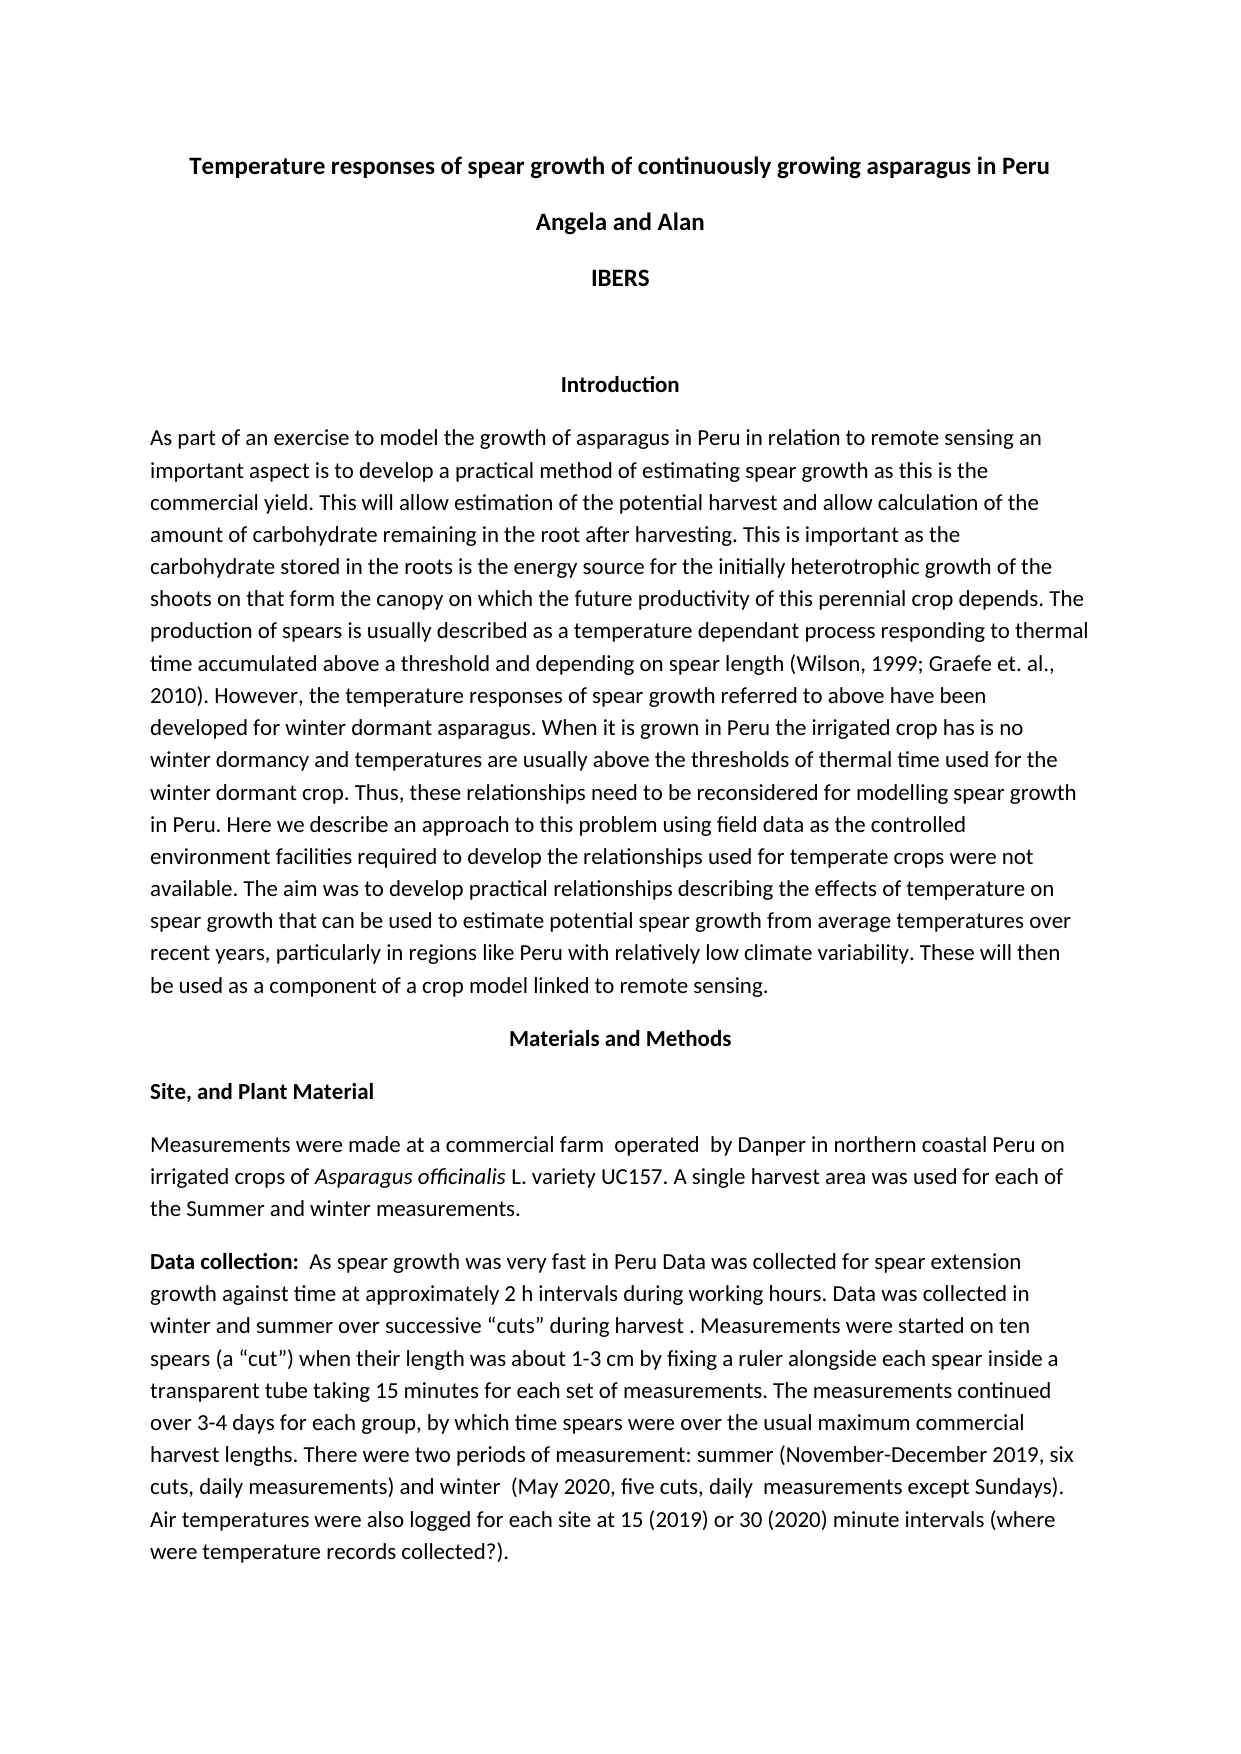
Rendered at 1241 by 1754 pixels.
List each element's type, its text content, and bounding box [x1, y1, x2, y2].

text Materials and Methods [150, 1024, 1090, 1052]
text Temperature responses of spear growth of continuously growing asparagus in Peru [150, 150, 1090, 181]
text Data collection: As spear growth was very fast in Peru Data was collected for spear extension growth against time at approximately 2 h intervals during working hours. Data was collected in winter and summer over successive “cuts” during harvest . Measurements were started on ten spears (a “cut”) when their length was about 1-3 cm by fixing a ruler alongside each spear inside a transparent tube taking 15 minutes for each set of measurements. The measurements continued over 3-4 days for each group, by which time spears were over the usual maximum commercial harvest lengths. There were two periods of measurement: summer (November-December 2019, six cuts, daily measurements) and winter (May 2020, five cuts, daily measurements except Sundays). Air temperatures were also logged for each site at 15 (2019) or 30 (2020) minute intervals (where were temperature records collected?). [150, 1247, 1090, 1565]
text Measurements were made at a commercial farm operated by Danper in northern coastal Peru on irrigated crops of Asparagus officinalis L. variety UC157. A single harvest area was used for each of the Summer and winter measurements. [150, 1130, 1090, 1222]
text As part of an exercise to model the growth of asparagus in Peru in relation to remote sensing an important aspect is to develop a practical method of estimating spear growth as this is the commercial yield. This will allow estimation of the potential harvest and allow calculation of the amount of carbohydrate remaining in the root after harvesting. This is important as the carbohydrate stored in the roots is the energy source for the initially heterotrophic growth of the shoots on that form the canopy on which the future productivity of this perennial crop depends. The production of spears is usually described as a temperature dependant process responding to thermal time accumulated above a threshold and depending on spear length (Wilson, 1999; Graefe et. al., 2010). However, the temperature responses of spear growth referred to above have been developed for winter dormant asparagus. When it is grown in Peru the irrigated crop has is no winter dormancy and temperatures are usually above the thresholds of thermal time used for the winter dormant crop. Thus, these relationships need to be reconsidered for modelling spear growth in Peru. Here we describe an approach to this problem using field data as the controlled environment facilities required to develop the relationships used for temperate crops were not available. The aim was to develop practical relationships describing the effects of temperature on spear growth that can be used to estimate potential spear growth from average temperatures over recent years, particularly in regions like Peru with relatively low climate variability. These will then be used as a component of a crop model linked to remote sensing. [150, 423, 1090, 999]
text Angela and Alan [150, 206, 1090, 236]
text IBERS [150, 262, 1090, 292]
text Site, and Plant Material [150, 1077, 1090, 1105]
text Introduction [150, 371, 1090, 398]
